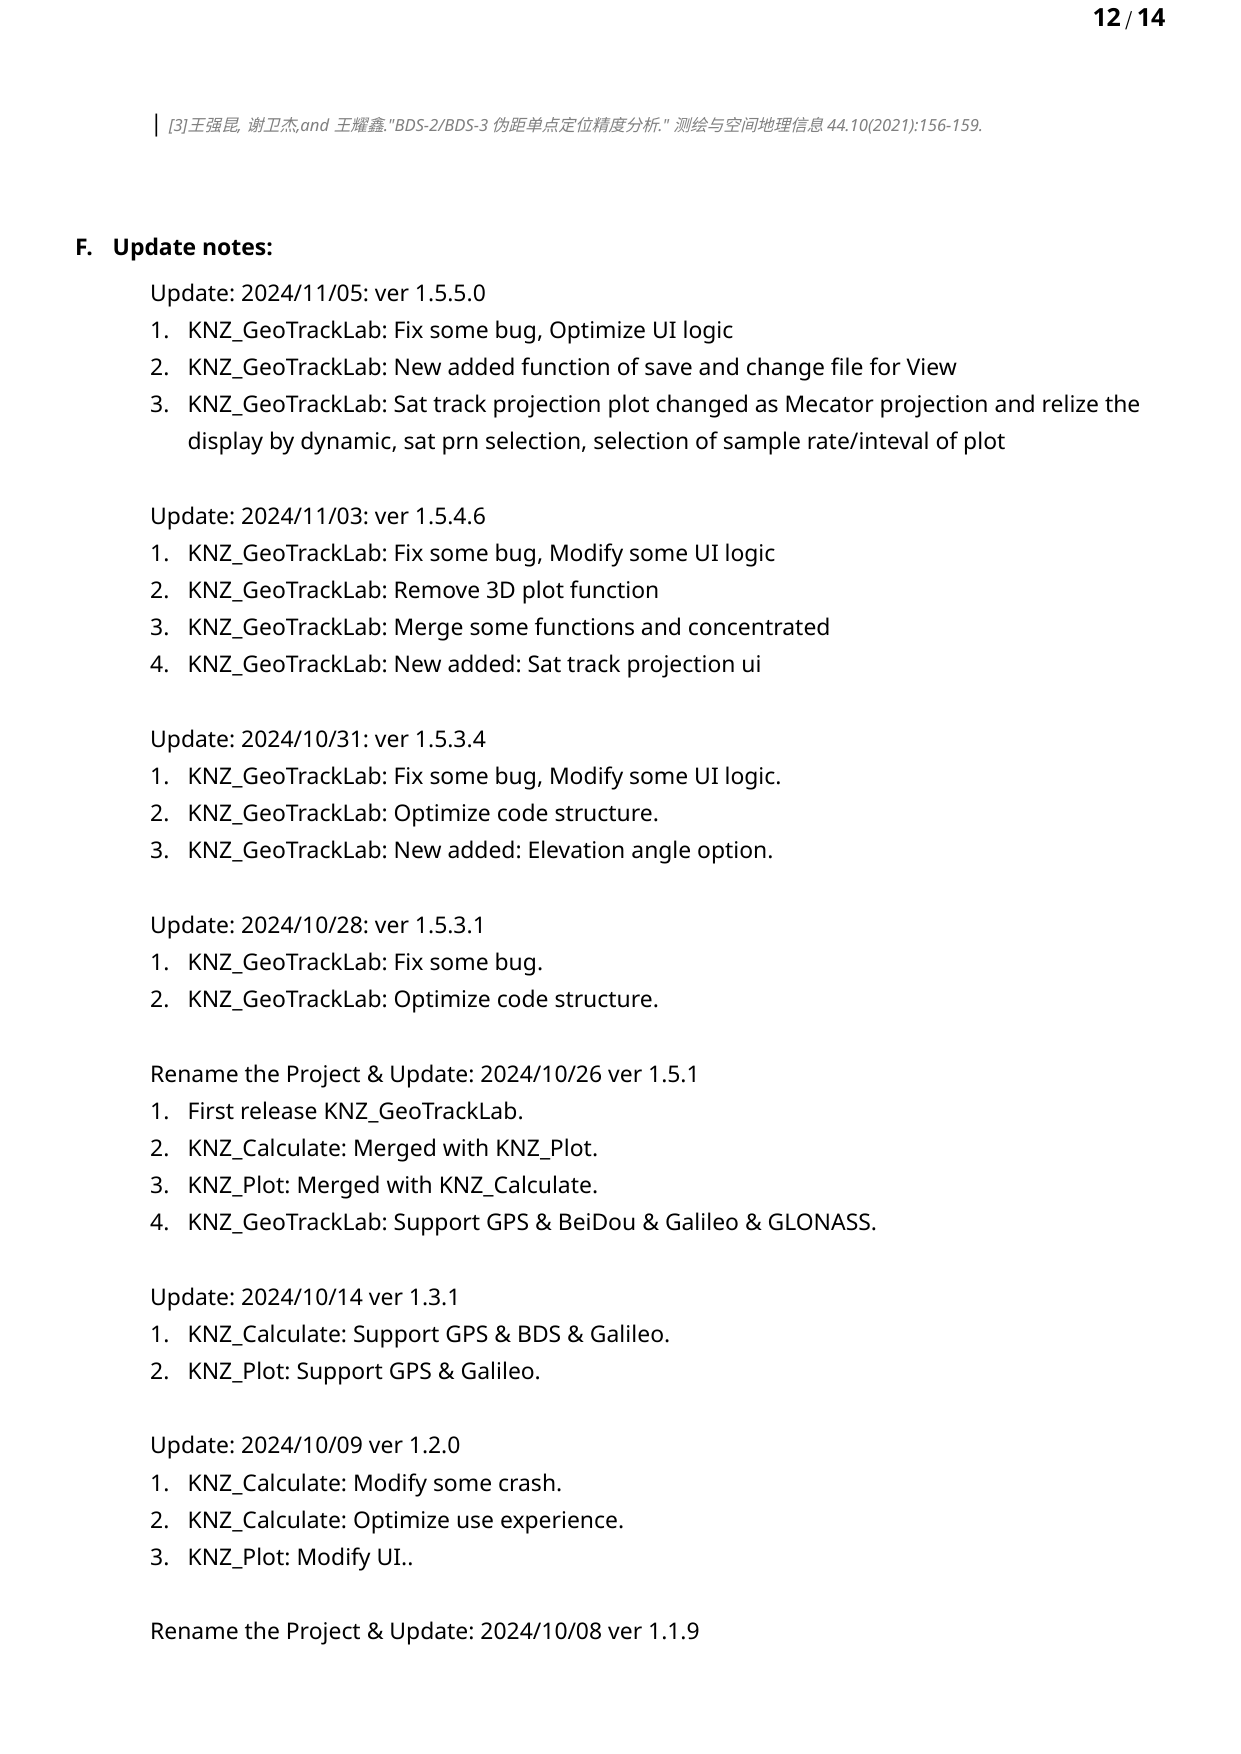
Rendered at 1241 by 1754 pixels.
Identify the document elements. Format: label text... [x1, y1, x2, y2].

list KNZ_GeoTrackLab: Support GPS & BeiDou & Galileo & GLONASS. [150, 1206, 1165, 1238]
text Update: 2024/10/28: ver 1.5.3.1 [150, 908, 1165, 941]
list KNZ_Calculate: Optimize use experience. [150, 1503, 1165, 1536]
list KNZ_Plot: Merged with KNZ_Calculate. [150, 1168, 1165, 1201]
list Rename the Project & Update: 2024/10/26 ver 1.5.1 [150, 1057, 1165, 1089]
list KNZ_GeoTrackLab: Merge some functions and concentrated [150, 611, 1165, 643]
list KNZ_GeoTrackLab: New added function of save and change file for View [150, 350, 1165, 383]
list KNZ_Calculate: Modify some crash. [150, 1466, 1165, 1498]
list KNZ_GeoTrackLab: Remove 3D plot function [150, 573, 1165, 606]
list KNZ_GeoTrackLab: New added: Elevation angle option. [150, 834, 1165, 866]
list Update: 2024/10/14 ver 1.3.1 [150, 1280, 1165, 1312]
list Rename the Project & Update: 2024/10/08 ver 1.1.9 [150, 1615, 1165, 1647]
list KNZ_GeoTrackLab: Optimize code structure. [150, 982, 1165, 1015]
subtitle Update notes: [75, 230, 1165, 263]
list KNZ_Calculate: Merged with KNZ_Plot. [150, 1131, 1165, 1164]
text Update: 2024/11/03: ver 1.5.4.6 [150, 499, 1165, 532]
text Update: 2024/10/31: ver 1.5.3.4 [150, 722, 1165, 755]
list KNZ_GeoTrackLab: Fix some bug, Optimize UI logic [150, 313, 1165, 346]
text Update: 2024/11/05: ver 1.5.5.0 [150, 276, 1165, 308]
list First release KNZ_GeoTrackLab. [150, 1094, 1165, 1127]
list KNZ_GeoTrackLab: Fix some bug, Modify some UI logic. [150, 759, 1165, 792]
list KNZ_GeoTrackLab: Sat track projection plot changed as Mecator projection and relize the display by dynamic, sat prn selection, selection of sample rate/inteval of plot [150, 387, 1165, 457]
list KNZ_Calculate: Support GPS & BDS & Galileo. [150, 1317, 1165, 1350]
list KNZ_Plot: Support GPS & Galileo. [150, 1354, 1165, 1387]
list Update: 2024/10/09 ver 1.2.0 [150, 1429, 1165, 1461]
list KNZ_GeoTrackLab: Optimize code structure. [150, 797, 1165, 829]
text | [3]王强昆, 谢卫杰,and 王耀鑫."BDS-2/BDS-3伪距单点定位精度分析." 测绘与空间地理信息 44.10(2021):156-159. [150, 106, 1165, 138]
list KNZ_GeoTrackLab: Fix some bug. [150, 945, 1165, 978]
list KNZ_GeoTrackLab: Fix some bug, Modify some UI logic [150, 536, 1165, 569]
list KNZ_GeoTrackLab: New added: Sat track projection ui [150, 648, 1165, 680]
list KNZ_Plot: Modify UI.. [150, 1540, 1165, 1573]
